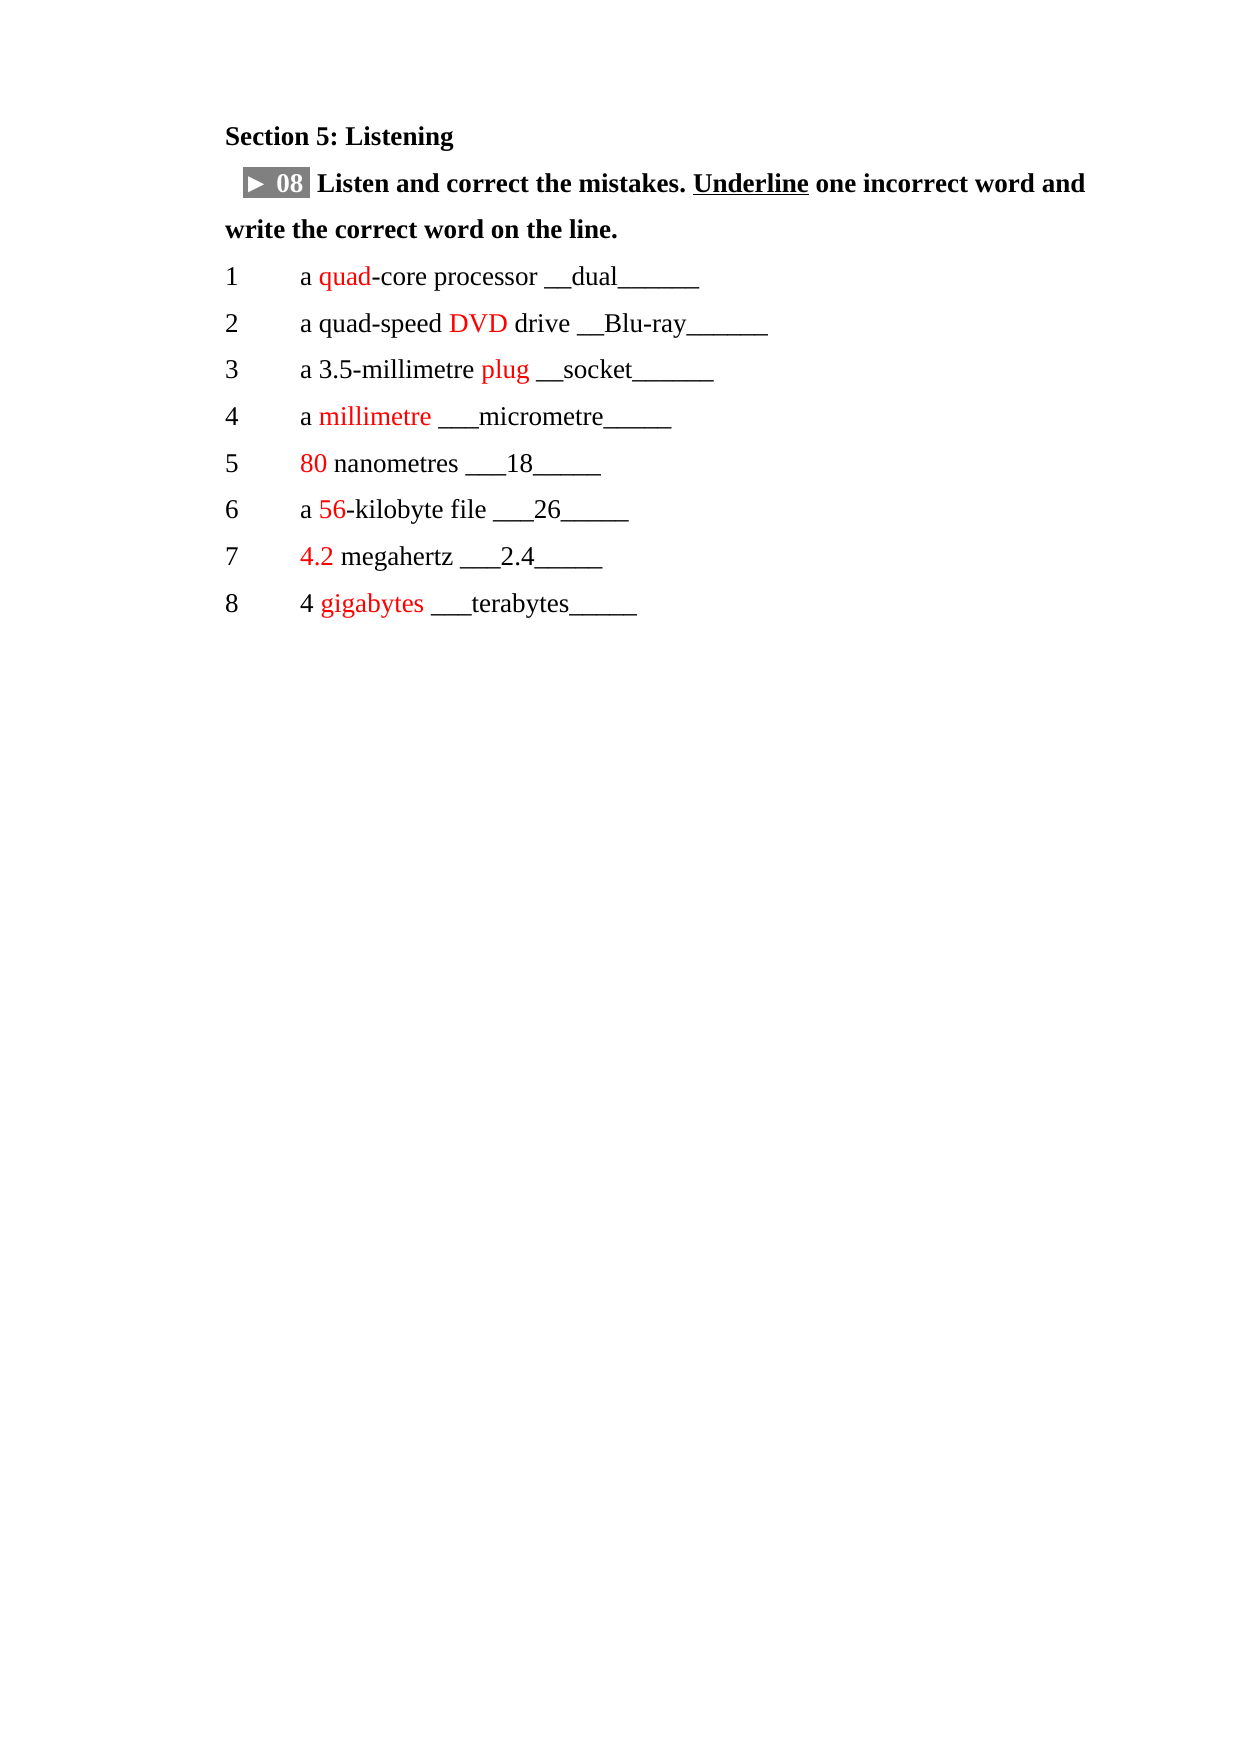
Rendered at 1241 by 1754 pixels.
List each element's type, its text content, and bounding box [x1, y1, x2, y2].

text 8 4 gigabytes ___terabytes_____ [225, 587, 1090, 618]
text 7 4.2 megahertz ___2.4_____ [225, 540, 1090, 571]
text Section 5: Listening [225, 120, 1090, 151]
text 2 a quad-speed DVD drive __Blu-ray______ [225, 307, 1090, 338]
text 1 a quad-core processor __dual______ [225, 260, 1090, 291]
text 3 a 3.5-millimetre plug __socket______ [225, 353, 1090, 384]
text ► 08 Listen and correct the mistakes. Underline one incorrect word and write the correct word on the line. [207, 167, 1090, 244]
text 5 80 nanometres ___18_____ [225, 447, 1090, 478]
text 6 a 56-kilobyte file ___26_____ [225, 493, 1090, 524]
text 4 a millimetre ___micrometre_____ [225, 400, 1090, 431]
